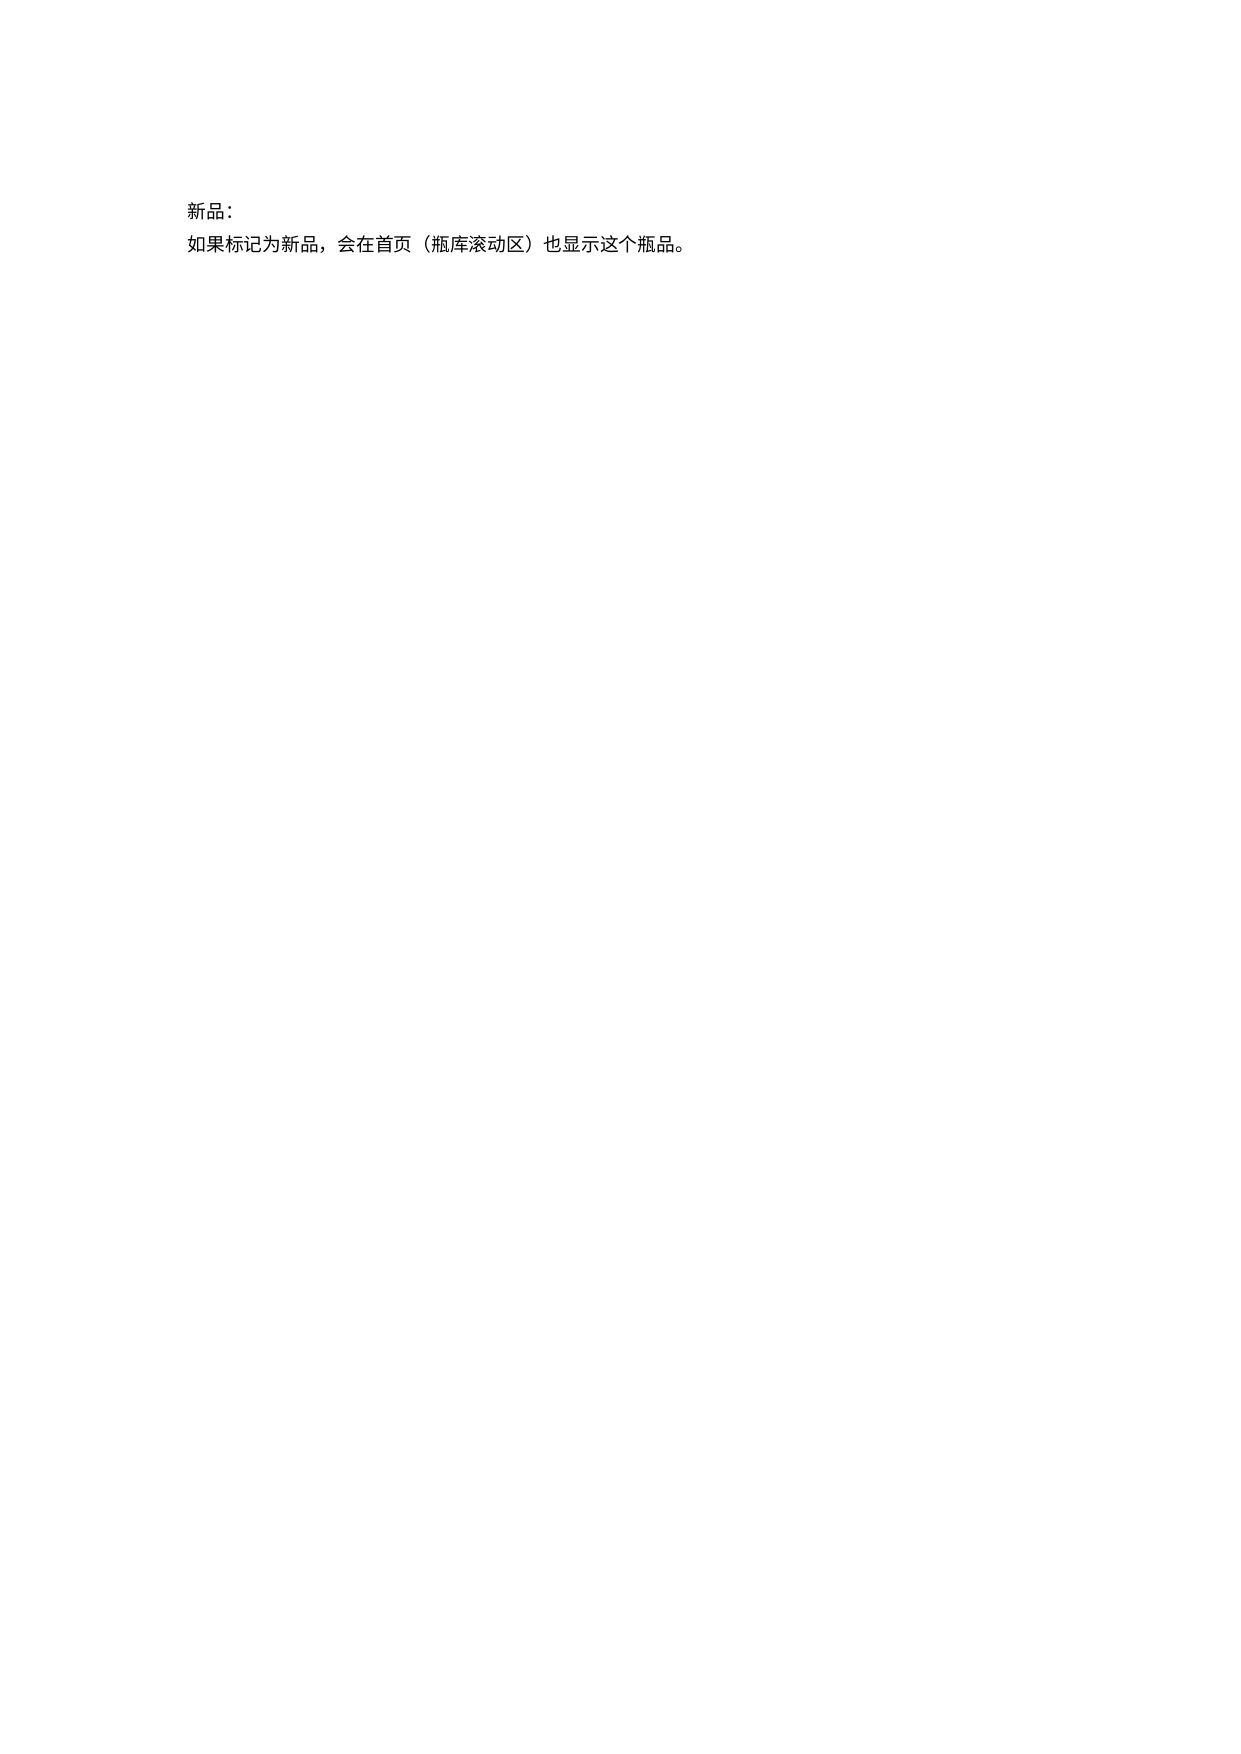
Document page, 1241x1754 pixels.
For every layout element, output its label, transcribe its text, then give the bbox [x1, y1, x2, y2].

text 新品： [187, 194, 1053, 227]
text 如果标记为新品，会在首页（瓶库滚动区）也显示这个瓶品。 [187, 227, 1053, 259]
